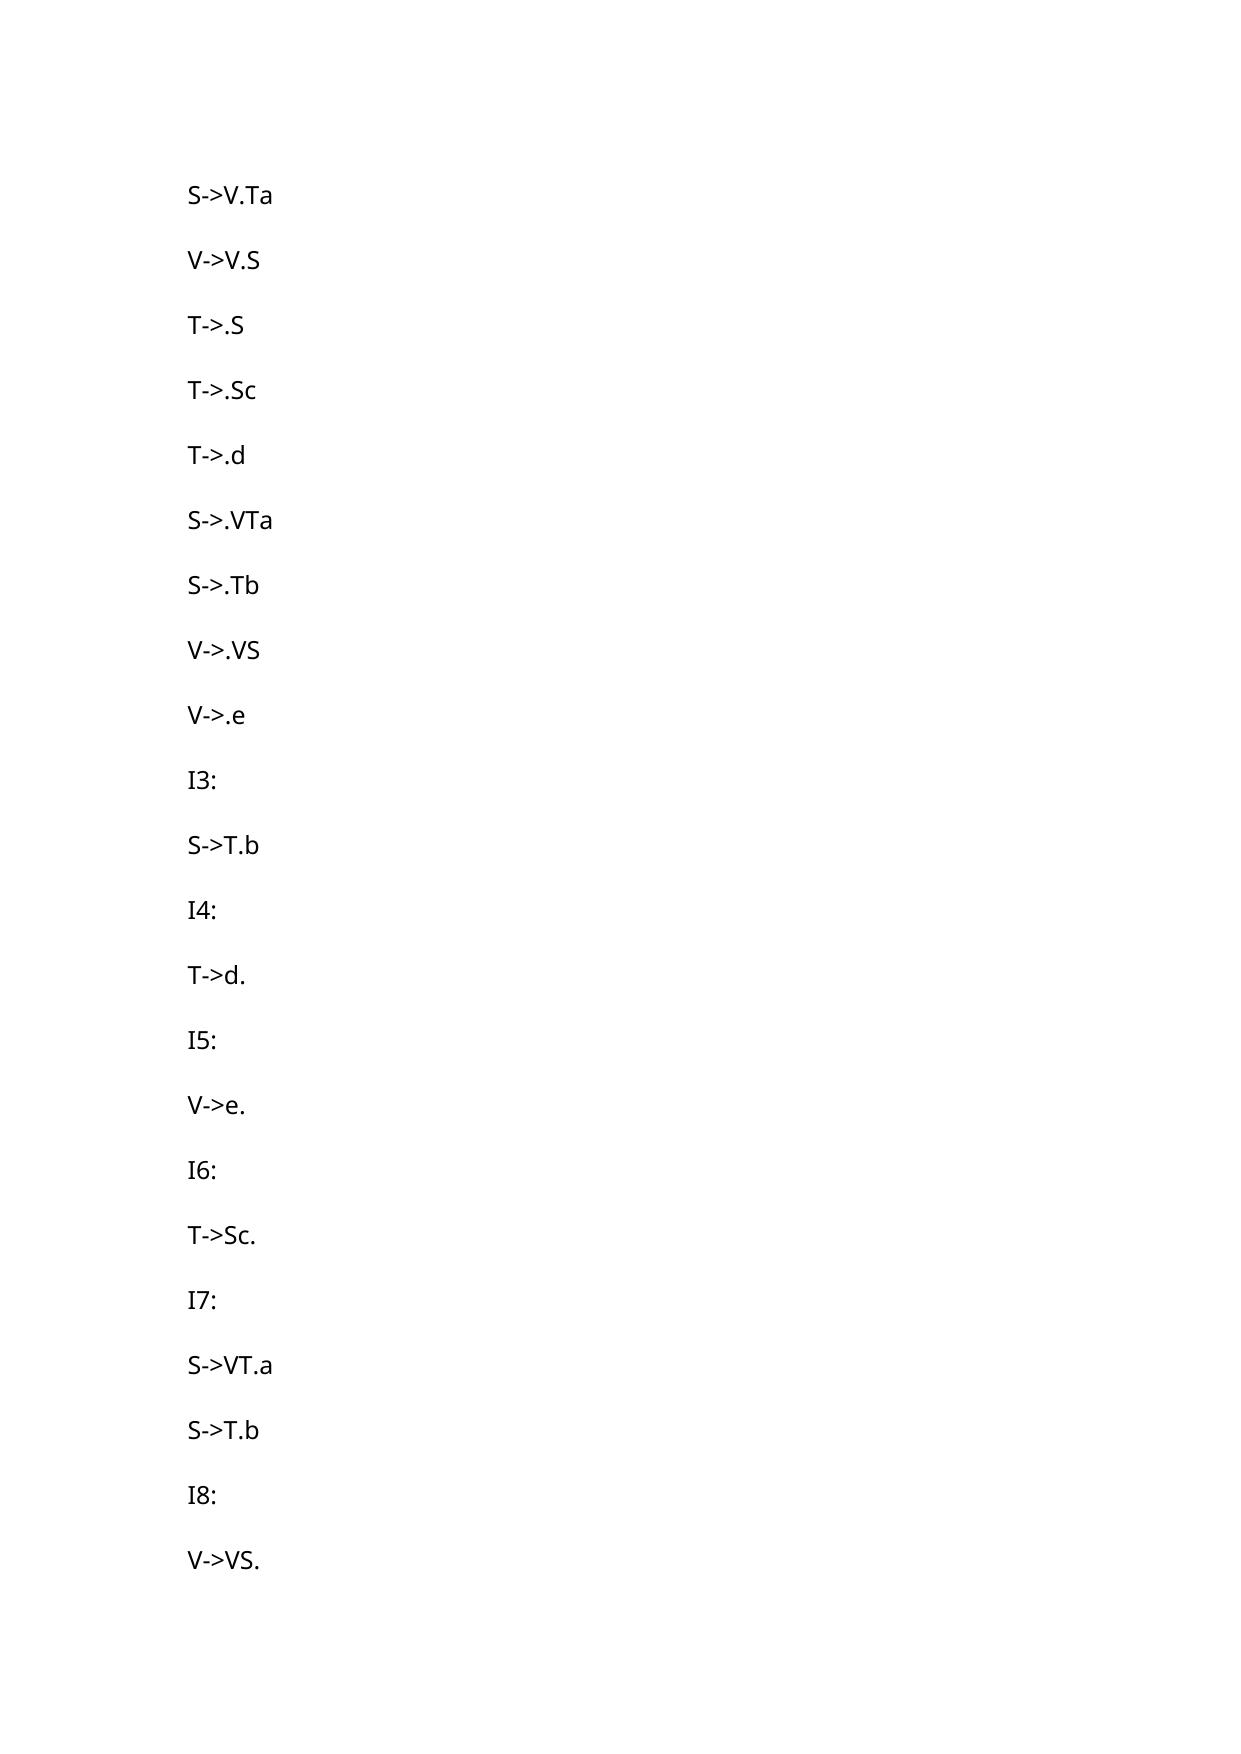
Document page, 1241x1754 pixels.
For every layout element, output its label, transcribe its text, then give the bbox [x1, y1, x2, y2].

list T->Sc. [187, 1202, 1053, 1267]
list T->.Sc [187, 357, 1053, 422]
list I6: [187, 1137, 1053, 1202]
list S->.Tb [187, 552, 1053, 617]
list T->.d [187, 422, 1053, 487]
list V->.e [187, 682, 1053, 747]
list V->.VS [187, 617, 1053, 682]
list V->e. [187, 1072, 1053, 1137]
list V->V.S [187, 227, 1053, 292]
list I7: [187, 1267, 1053, 1332]
list I5: [187, 1007, 1053, 1072]
list I8: [187, 1462, 1053, 1527]
list T->d. [187, 942, 1053, 1007]
list I4: [187, 877, 1053, 942]
list S->VT.a [187, 1332, 1053, 1397]
list T->.S [187, 292, 1053, 357]
list S->.VTa [187, 487, 1053, 552]
list I3: [187, 747, 1053, 812]
list V->VS. [187, 1527, 1053, 1592]
list S->T.b [187, 1397, 1053, 1462]
list S->V.Ta [187, 162, 1053, 227]
list S->T.b [187, 812, 1053, 877]
